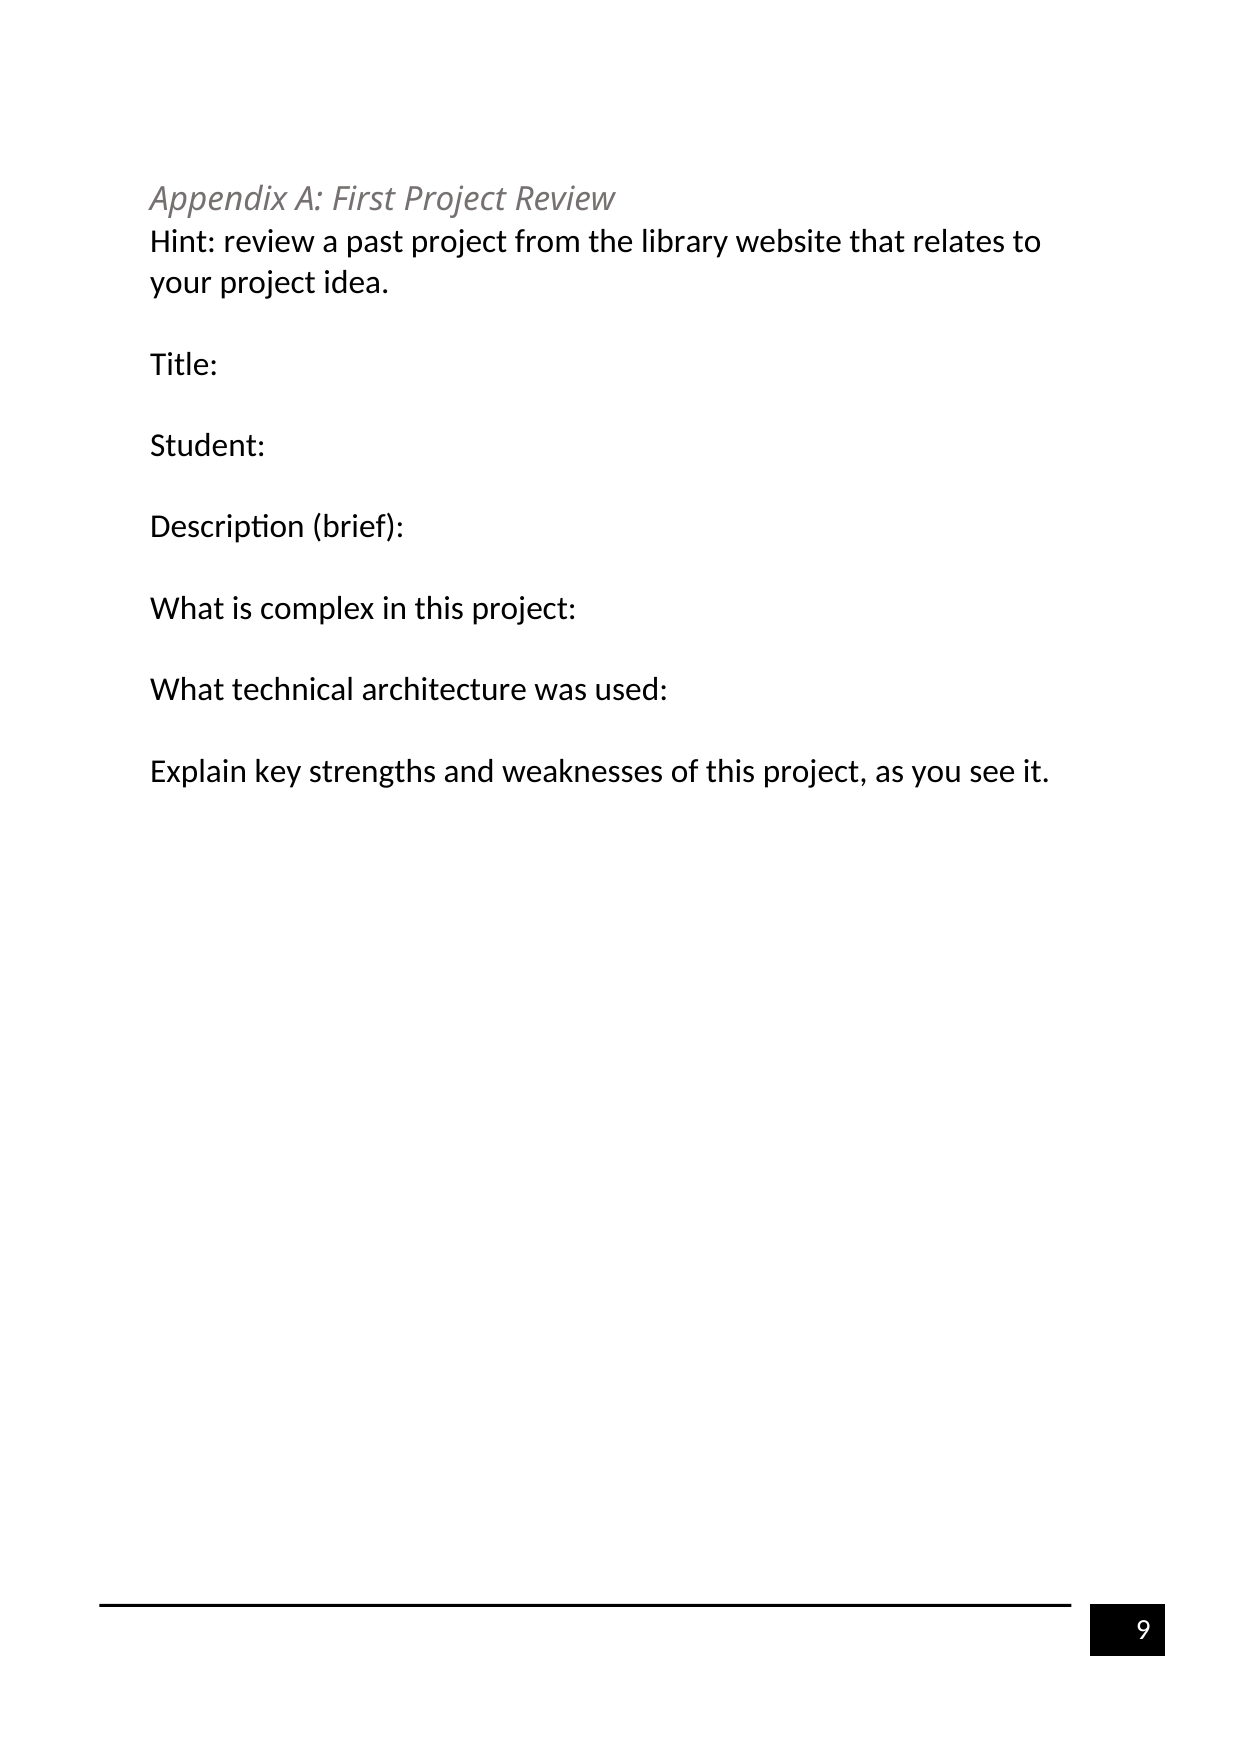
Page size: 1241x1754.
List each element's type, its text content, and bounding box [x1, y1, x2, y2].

text Hint: review a past project from the library website that relates to your project idea. [150, 220, 1090, 302]
text What technical architecture was used: [150, 668, 1090, 709]
subtitle Appendix A: First Project Review [150, 175, 1090, 220]
text Student: [150, 424, 1090, 465]
text Description (brief): [150, 506, 1090, 546]
text Explain key strengths and weaknesses of this project, as you see it. [150, 750, 1090, 791]
text What is complex in this project: [150, 587, 1090, 628]
text Title: [150, 343, 1090, 383]
